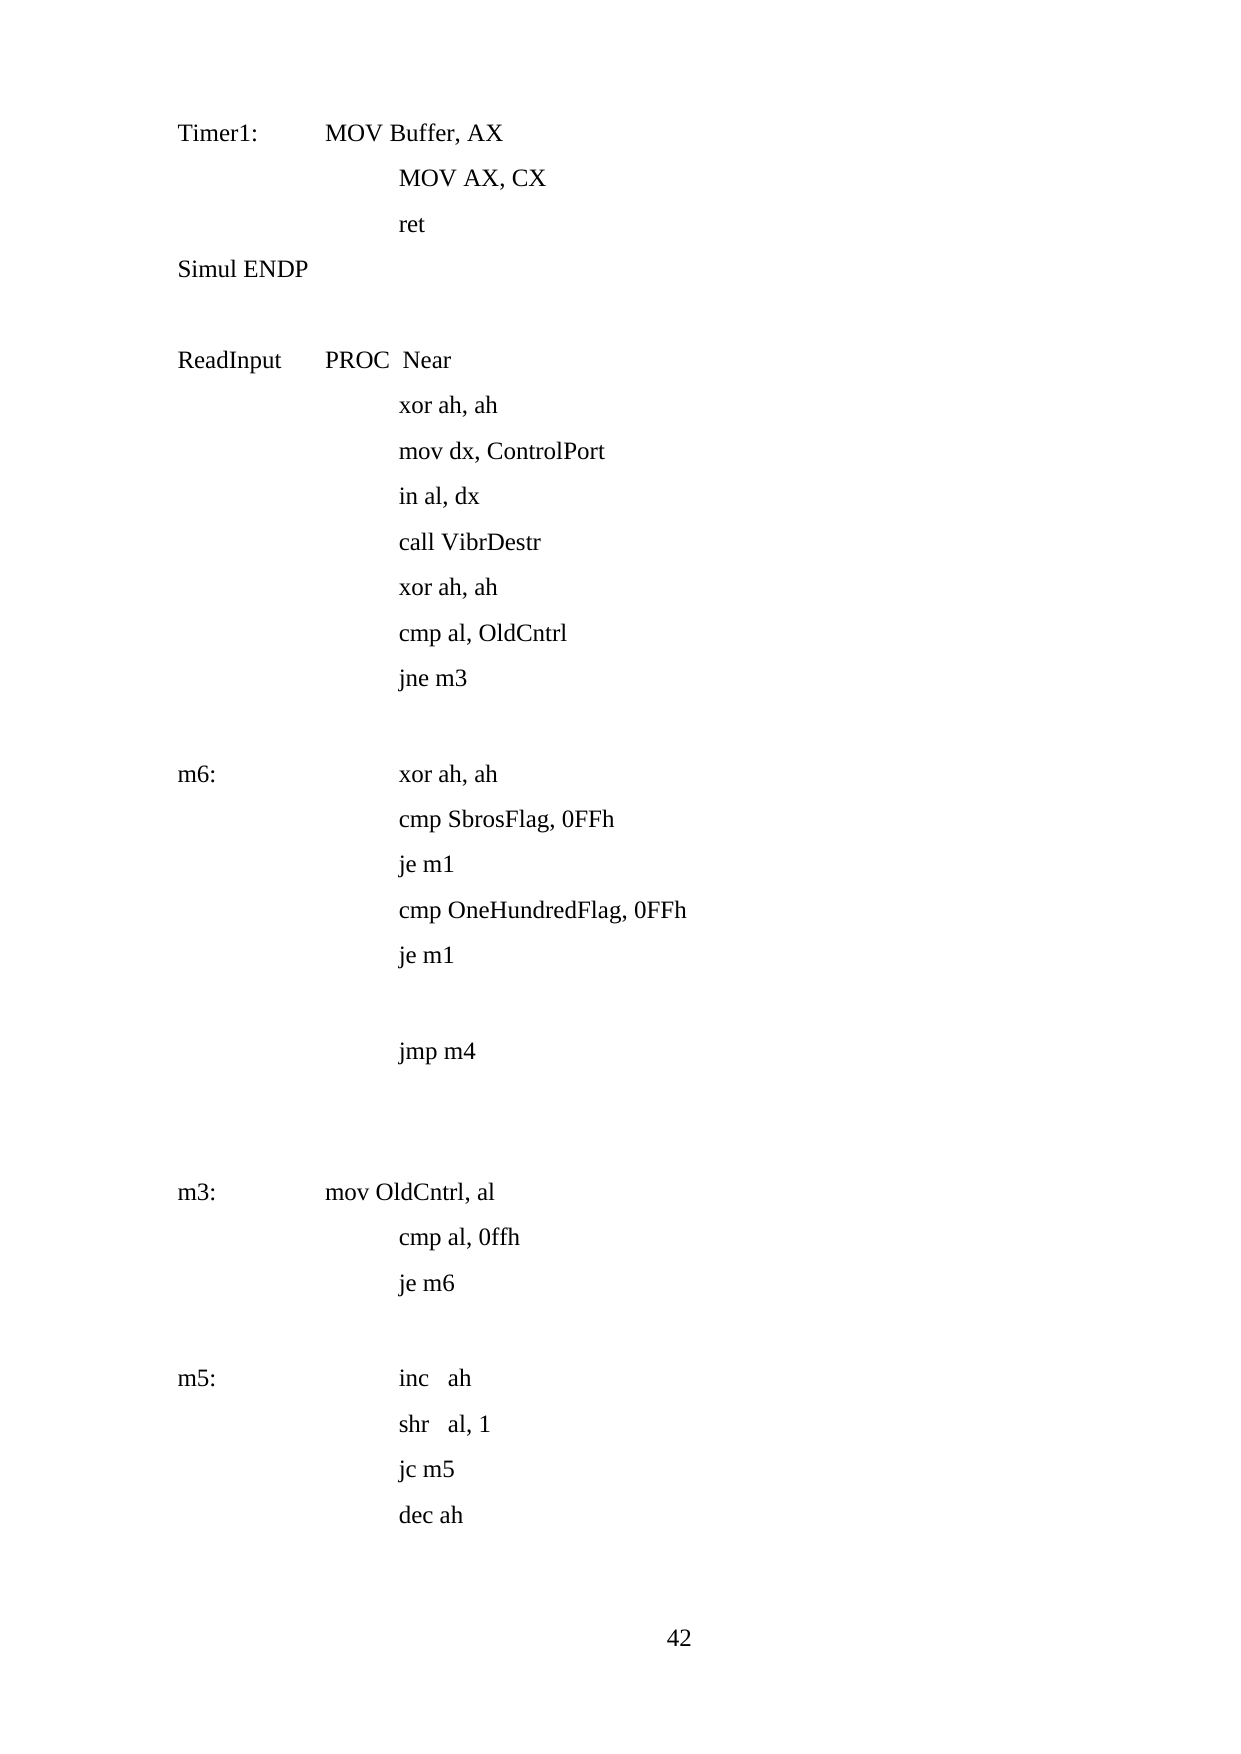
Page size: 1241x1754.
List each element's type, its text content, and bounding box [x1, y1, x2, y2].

text m6: xor ah, ah [177, 759, 1181, 787]
text mov dx, ControlPort [177, 436, 1181, 465]
text je m1 [177, 849, 1181, 878]
text m3: mov OldCntrl, al [177, 1177, 1181, 1206]
text in al, dx [177, 481, 1181, 510]
text ret [177, 209, 1181, 238]
text je m6 [177, 1268, 1181, 1297]
text call VibrDestr [177, 527, 1181, 556]
text jc m5 [177, 1454, 1181, 1483]
text dec ah [177, 1500, 1181, 1528]
text ReadInput PROC Near [177, 345, 1181, 374]
text jne m3 [177, 663, 1181, 692]
text xor ah, ah [177, 391, 1181, 419]
text Simul ENDP [177, 254, 1181, 283]
text m5: inc ah [177, 1363, 1181, 1392]
text cmp al, 0ffh [177, 1222, 1181, 1251]
text cmp al, OldCntrl [177, 618, 1181, 646]
text MOV AX, CX [177, 163, 1181, 192]
text je m1 [177, 940, 1181, 969]
text shr al, 1 [177, 1409, 1181, 1438]
text cmp OneHundredFlag, 0FFh [177, 895, 1181, 924]
text jmp m4 [177, 1036, 1181, 1065]
text cmp SbrosFlag, 0FFh [177, 804, 1181, 833]
text Timer1: MOV Buffer, AX [177, 118, 1181, 147]
text xor ah, ah [177, 572, 1181, 601]
